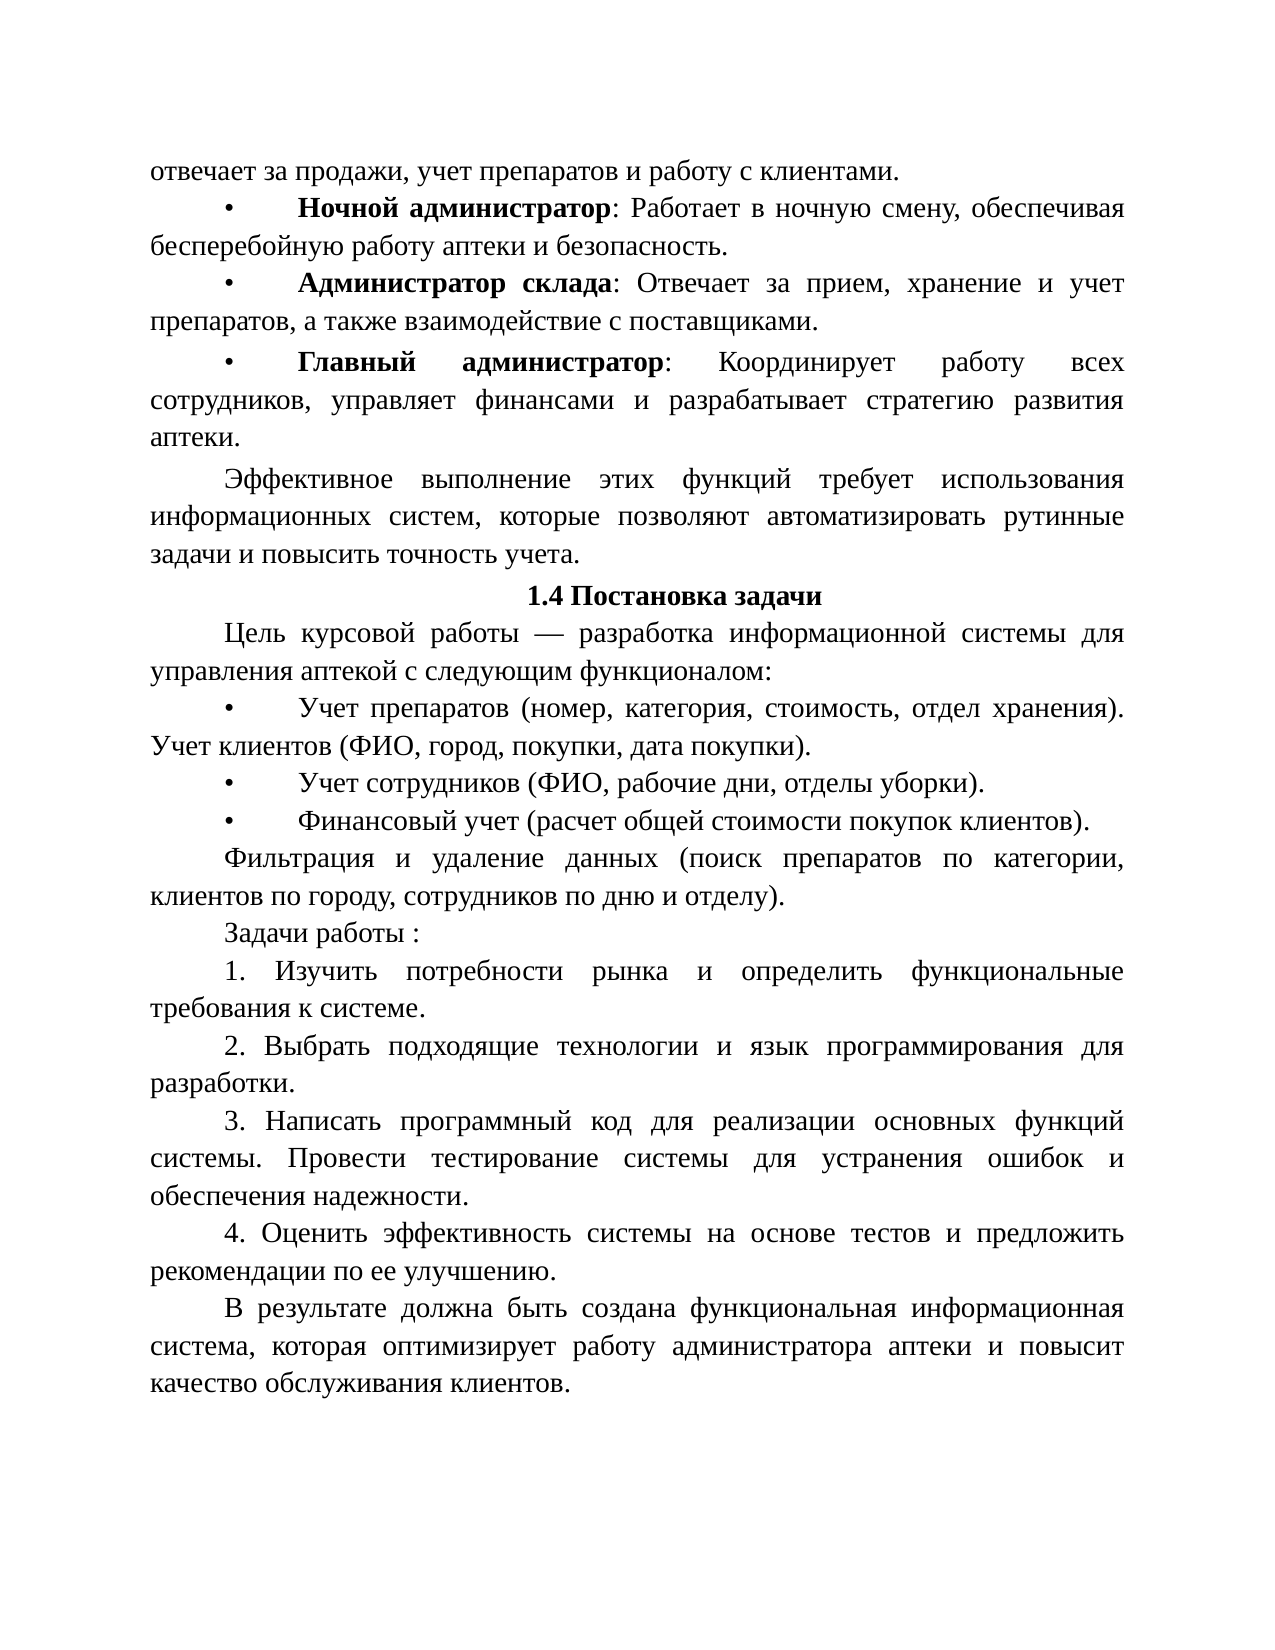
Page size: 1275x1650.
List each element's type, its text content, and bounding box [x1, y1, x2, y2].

text 3. Написать программный код для реализации основных функций системы. Провести тестирование системы для устранения ошибок и обеспечения надежности. [150, 1100, 1125, 1212]
text Задачи работы : [150, 912, 1125, 950]
text 2. Выбрать подходящие технологии и язык программирования для разработки. [150, 1025, 1125, 1100]
text 1.4 Постановка задачи [150, 575, 1125, 612]
text Цель курсовой работы — разработка информационной системы для управления аптекой с следующим функционалом: [150, 612, 1125, 687]
text 4. Оценить эффективность системы на основе тестов и предложить рекомендации по ее улучшению. [150, 1212, 1125, 1287]
list Учет препаратов (номер, категория, стоимость, отдел хранения). Учет клиентов (ФИО, город, покупки, дата покупки). [150, 687, 1125, 762]
text В результате должна быть создана функциональная информационная система, которая оптимизирует работу администратора аптеки и повысит качество обслуживания клиентов. [150, 1287, 1125, 1400]
text Фильтрация и удаление данных (поиск препаратов по категории, клиентов по городу, сотрудников по дню и отделу). [150, 837, 1125, 912]
list Учет сотрудников (ФИО, рабочие дни, отделы уборки). [150, 762, 1125, 800]
list Администратор склада: Отвечает за прием, хранение и учет препаратов, а также взаимодействие с поставщиками. [150, 262, 1125, 337]
list Финансовый учет (расчет общей стоимости покупок клиентов). [150, 800, 1125, 837]
text Эффективное выполнение этих функций требует использования информационных систем, которые позволяют автоматизировать рутинные задачи и повысить точность учета. [150, 458, 1125, 571]
list Ночной администратор: Работает в ночную смену, обеспечивая бесперебойную работу аптеки и безопасность. [150, 187, 1125, 262]
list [150, 150, 1125, 187]
text 1. Изучить потребности рынка и определить функциональные требования к системе. [150, 950, 1125, 1025]
list Главный администратор: Координирует работу всех сотрудников, управляет финансами и разрабатывает стратегию развития аптеки. [150, 342, 1125, 454]
